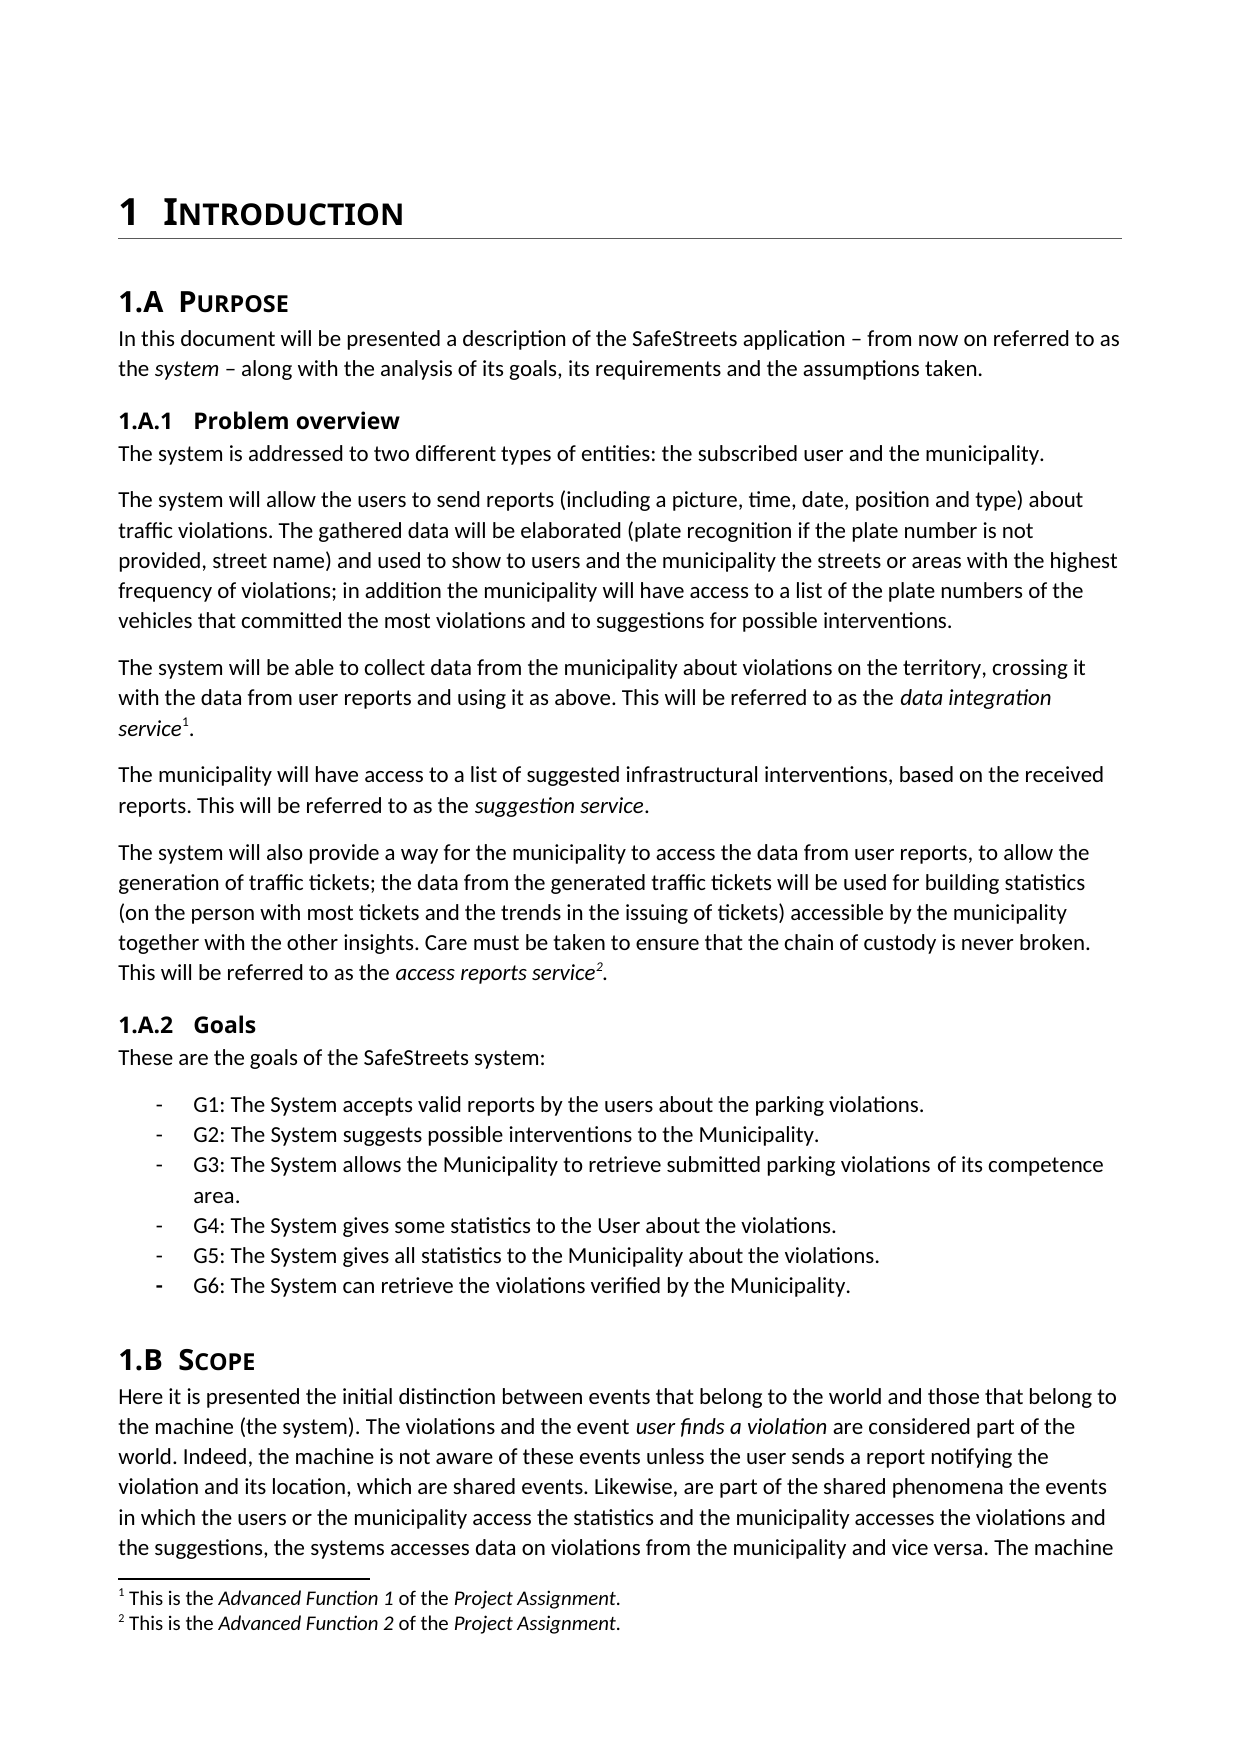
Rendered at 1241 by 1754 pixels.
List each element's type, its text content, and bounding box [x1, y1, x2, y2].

list G2: The System suggests possible interventions to the Municipality. [156, 1120, 1122, 1148]
text In this document will be presented a description of the SafeStreets application – from now on referred to as the system – along with the analysis of its goals, its requirements and the assumptions taken. [118, 324, 1122, 382]
subtitle Purpose [118, 281, 1122, 321]
subtitle Goals [118, 1009, 1122, 1041]
text The system is addressed to two different types of entities: the subscribed user and the municipality. [118, 439, 1122, 467]
text The municipality will have access to a list of suggested infrastructural interventions, based on the received reports. This will be referred to as the suggestion service. [118, 761, 1122, 819]
subtitle Introduction [118, 185, 1122, 238]
list G3: The System allows the Municipality to retrieve submitted parking violations of its competence area. [156, 1151, 1122, 1209]
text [118, 1382, 1122, 1561]
text The system will also provide a way for the municipality to access the data from user reports, to allow the generation of traffic tickets; the data from the generated traffic tickets will be used for building statistics (on the person with most tickets and the trends in the issuing of tickets) accessible by the municipality together with the other insights. Care must be taken to ensure that the chain of custody is never broken. This will be referred to as the access reports service. [118, 838, 1122, 986]
subtitle Scope [118, 1339, 1122, 1379]
list G1: The System accepts valid reports by the users about the parking violations. [156, 1090, 1122, 1118]
list G5: The System gives all statistics to the Municipality about the violations. [156, 1241, 1122, 1269]
subtitle Problem overview [118, 405, 1122, 436]
text The system will be able to collect data from the municipality about violations on the territory, crossing it with the data from user reports and using it as above. This will be referred to as the data integration service. [118, 653, 1122, 742]
text These are the goals of the SafeStreets system: [118, 1043, 1122, 1071]
list G4: The System gives some statistics to the User about the violations. [156, 1211, 1122, 1239]
text The system will allow the users to send reports (including a picture, time, date, position and type) about traffic violations. The gathered data will be elaborated (plate recognition if the plate number is not provided, street name) and used to show to users and the municipality the streets or areas with the highest frequency of violations; in addition the municipality will have access to a list of the plate numbers of the vehicles that committed the most violations and to suggestions for possible interventions. [118, 486, 1122, 634]
list G6: The System can retrieve the violations verified by the Municipality. [156, 1271, 1122, 1299]
